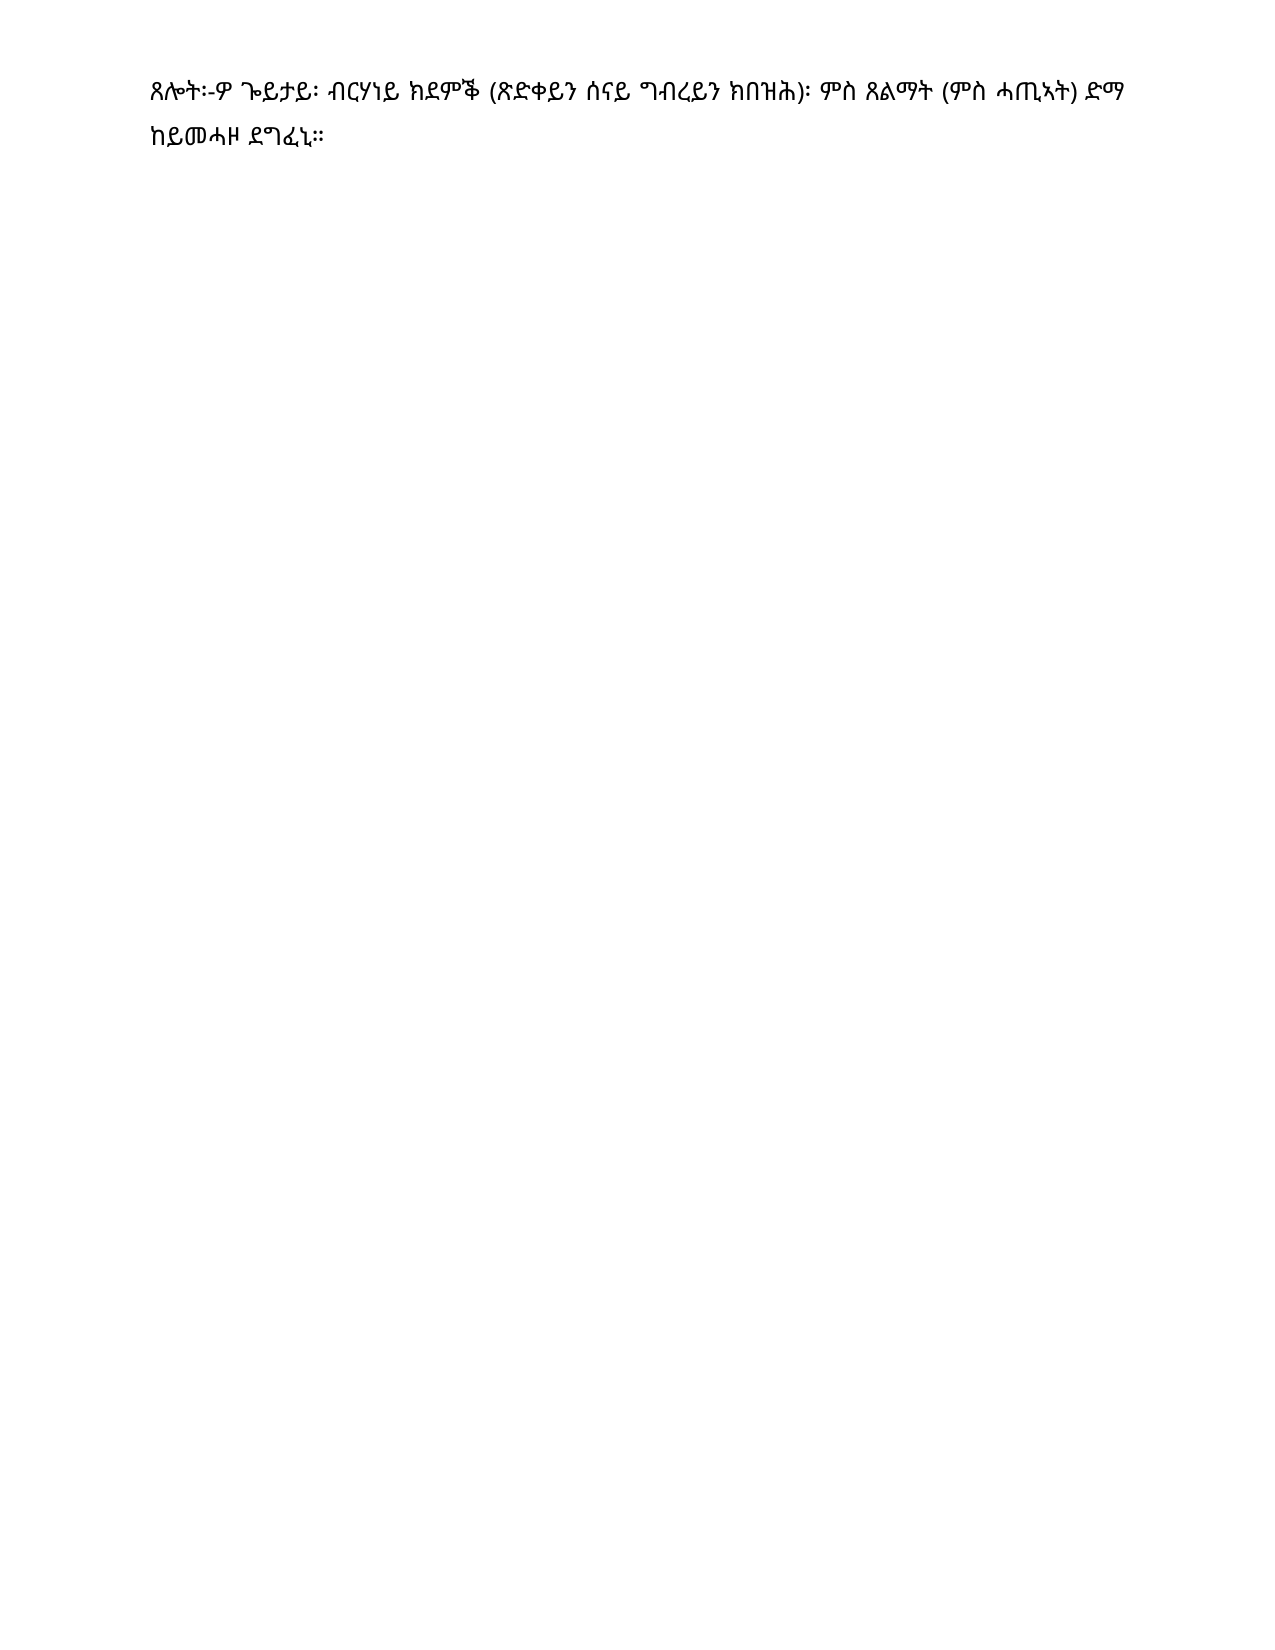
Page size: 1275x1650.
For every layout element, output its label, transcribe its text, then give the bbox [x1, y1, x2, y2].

text ጸሎት፡-ዎ ጐይታይ፡ ብርሃነይ ክደምቕ (ጽድቀይን ሰናይ ግብረይን ክበዝሕ)፡ ምስ ጸልማት (ምስ ሓጢኣት) ድማ ከይመሓዞ ደግፈኒ። [150, 74, 1125, 152]
